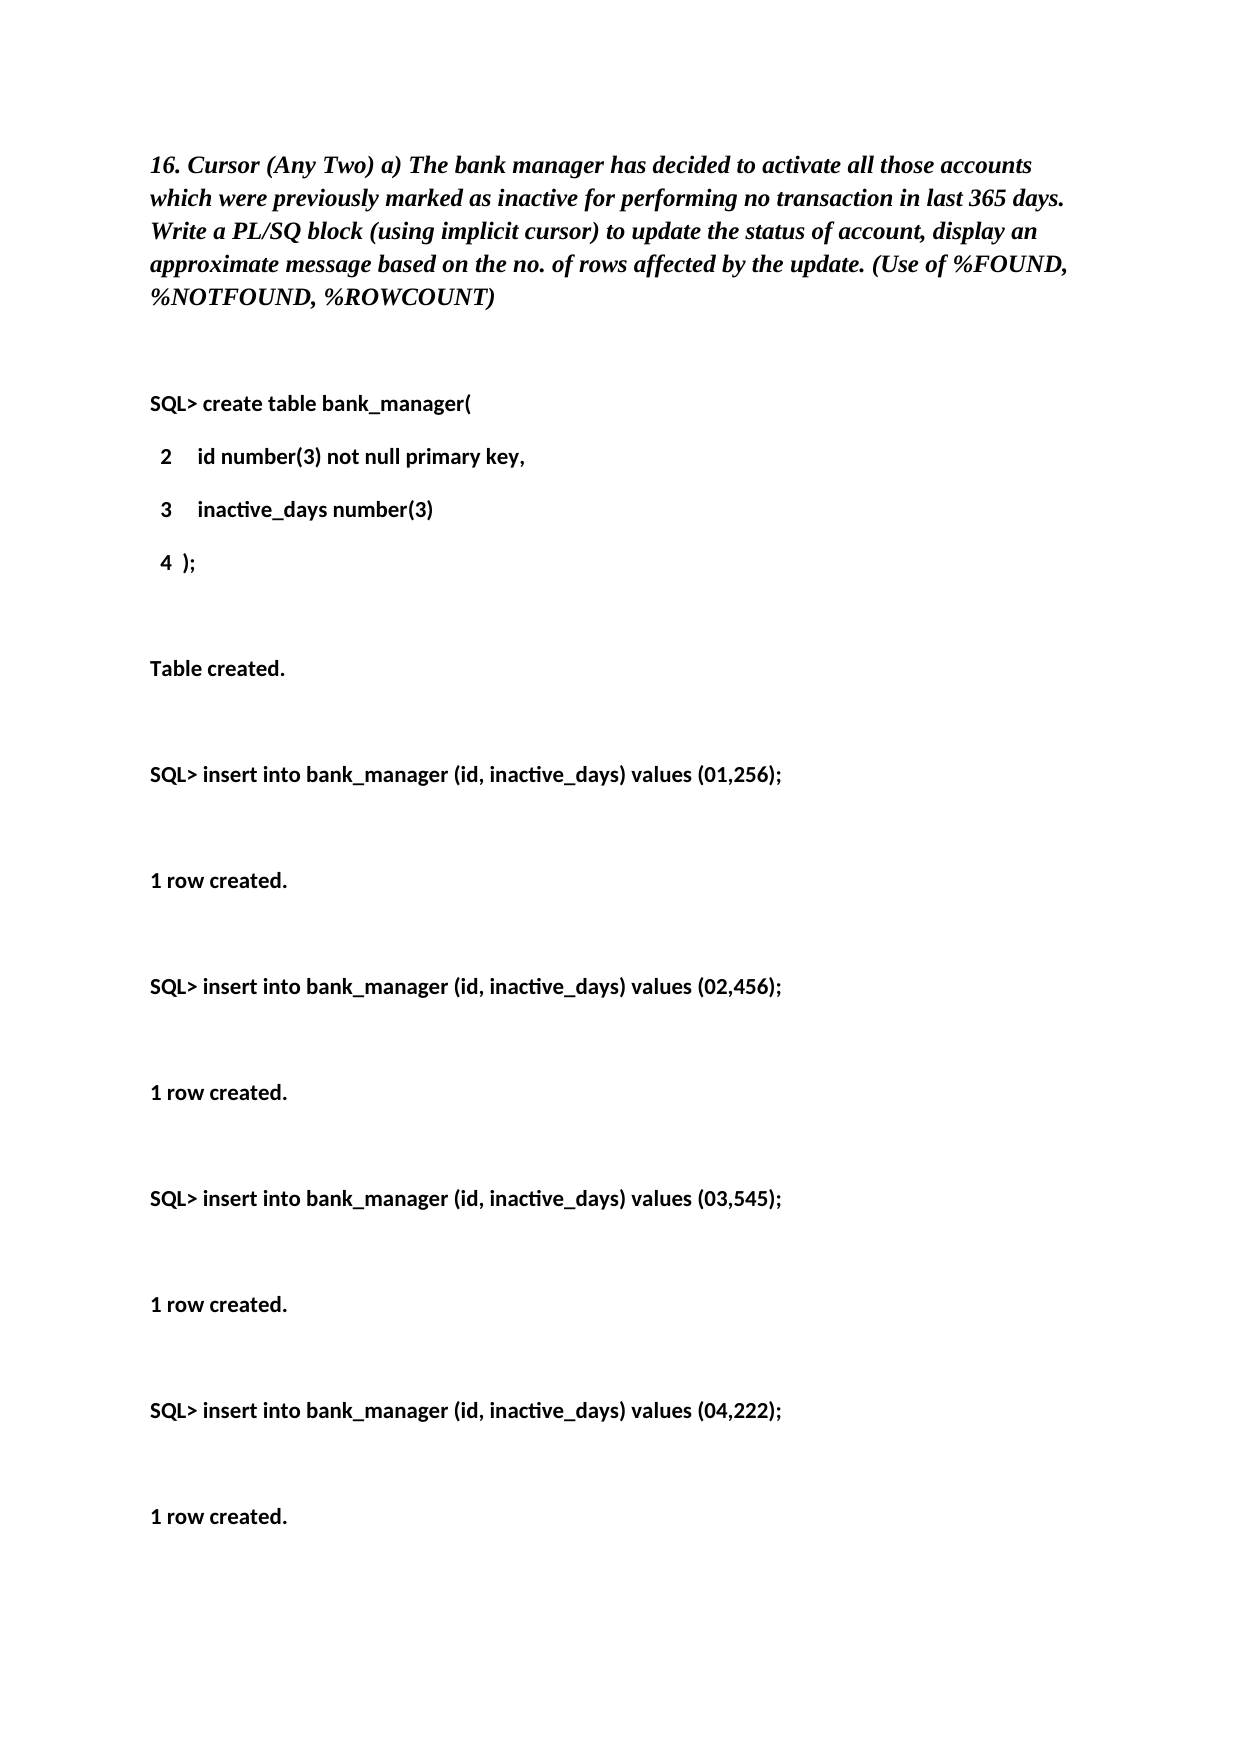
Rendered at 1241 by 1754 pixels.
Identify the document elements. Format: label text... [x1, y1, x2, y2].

text 16. Cursor (Any Two) a) The bank manager has decided to activate all those accounts which were previously marked as inactive for performing no transaction in last 365 days. Write a PL/SQ block (using implicit cursor) to update the status of account, display an approximate message based on the no. of rows affected by the update. (Use of %FOUND, %NOTFOUND, %ROWCOUNT) [150, 150, 1090, 311]
text SQL> insert into bank_manager (id, inactive_days) values (01,256); [150, 760, 1090, 788]
text SQL> insert into bank_manager (id, inactive_days) values (02,456); [150, 972, 1090, 1000]
text Table created. [150, 654, 1090, 682]
text SQL> insert into bank_manager (id, inactive_days) values (03,545); [150, 1184, 1090, 1212]
text 1 row created. [150, 866, 1090, 894]
text 1 row created. [150, 1502, 1090, 1530]
text 1 row created. [150, 1078, 1090, 1106]
text 3 inactive_days number(3) [150, 495, 1090, 523]
text SQL> insert into bank_manager (id, inactive_days) values (04,222); [150, 1396, 1090, 1424]
text 4 ); [150, 548, 1090, 576]
text 1 row created. [150, 1290, 1090, 1318]
text SQL> create table bank_manager( [150, 389, 1090, 417]
text 2 id number(3) not null primary key, [150, 442, 1090, 470]
